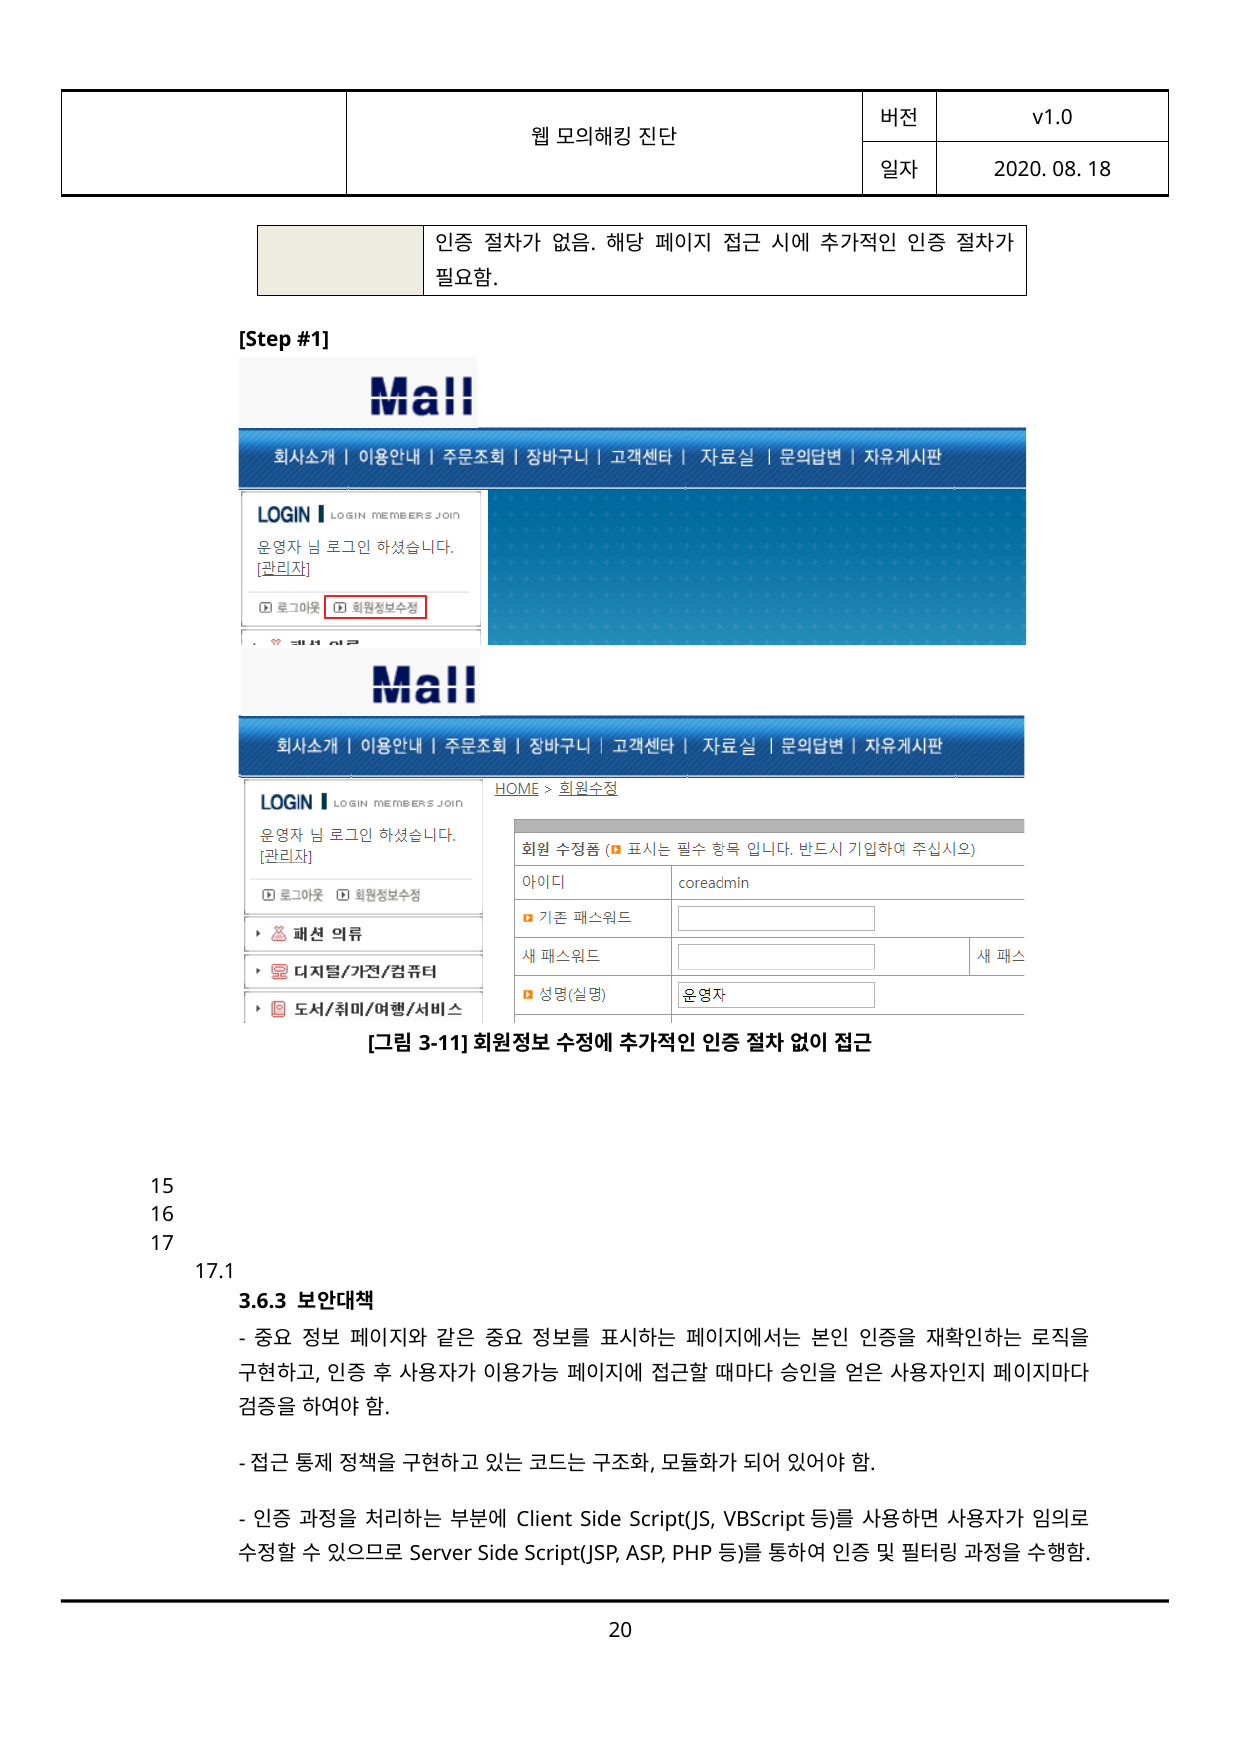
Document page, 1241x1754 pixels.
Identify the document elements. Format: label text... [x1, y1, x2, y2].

picture [238, 648, 1025, 1023]
text - 중요 정보 페이지와 같은 중요 정보를 표시하는 페이지에서는 본인 인증을 재확인하는 로직을 구현하고, 인증 후 사용자가 이용가능 페이지에 접근할 때마다 승인을 얻은 사용자인지 페이지마다 검증을 하여야 함. [238, 1321, 1090, 1421]
subtitle 보안대책 [239, 1284, 1090, 1315]
picture [238, 357, 1027, 645]
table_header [424, 226, 1026, 295]
table_header 설명 [258, 226, 423, 295]
text [Step #1] [150, 324, 1090, 353]
text - 인증 과정을 처리하는 부분에 Client Side Script(JS, VBScript등)를 사용하면 사용자가 임의로 수정할 수 있으므로 Server Side Script(JSP, ASP, PHP 등)를 통하여 인증 및 필터링 과정을 수행함. [238, 1502, 1090, 1567]
text - 접근 통제 정책을 구현하고 있는 코드는 구조화, 모듈화가 되어 있어야 함. [238, 1446, 1090, 1477]
